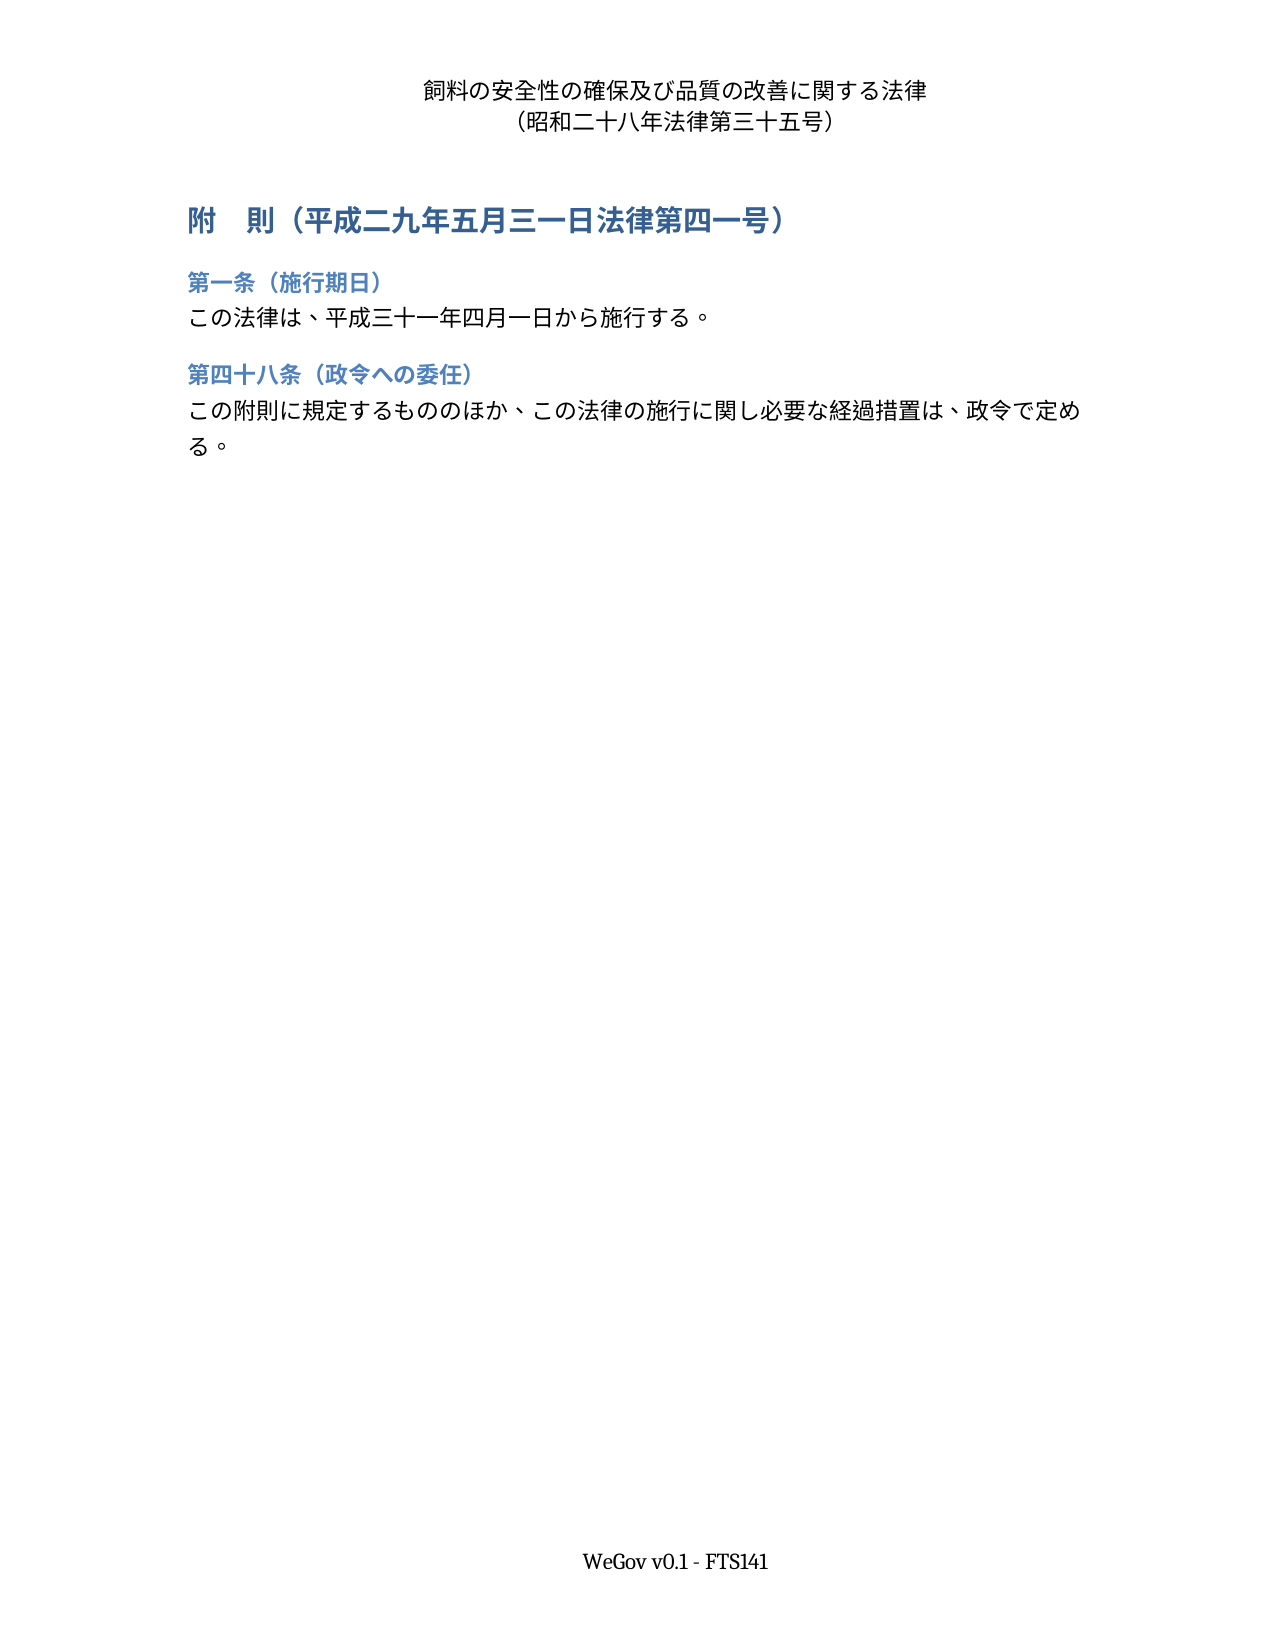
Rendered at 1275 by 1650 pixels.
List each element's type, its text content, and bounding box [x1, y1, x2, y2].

subtitle 第四十八条（政令への委任） [187, 359, 1087, 390]
text この法律は、平成三十一年四月一日から施行する。 [187, 302, 1087, 334]
subtitle 第一条（施行期日） [187, 266, 1087, 298]
subtitle 附 則（平成二九年五月三一日法律第四一号） [187, 200, 1087, 240]
text この附則に規定するもののほか、この法律の施行に関し必要な経過措置は、政令で定める。 [187, 395, 1087, 462]
